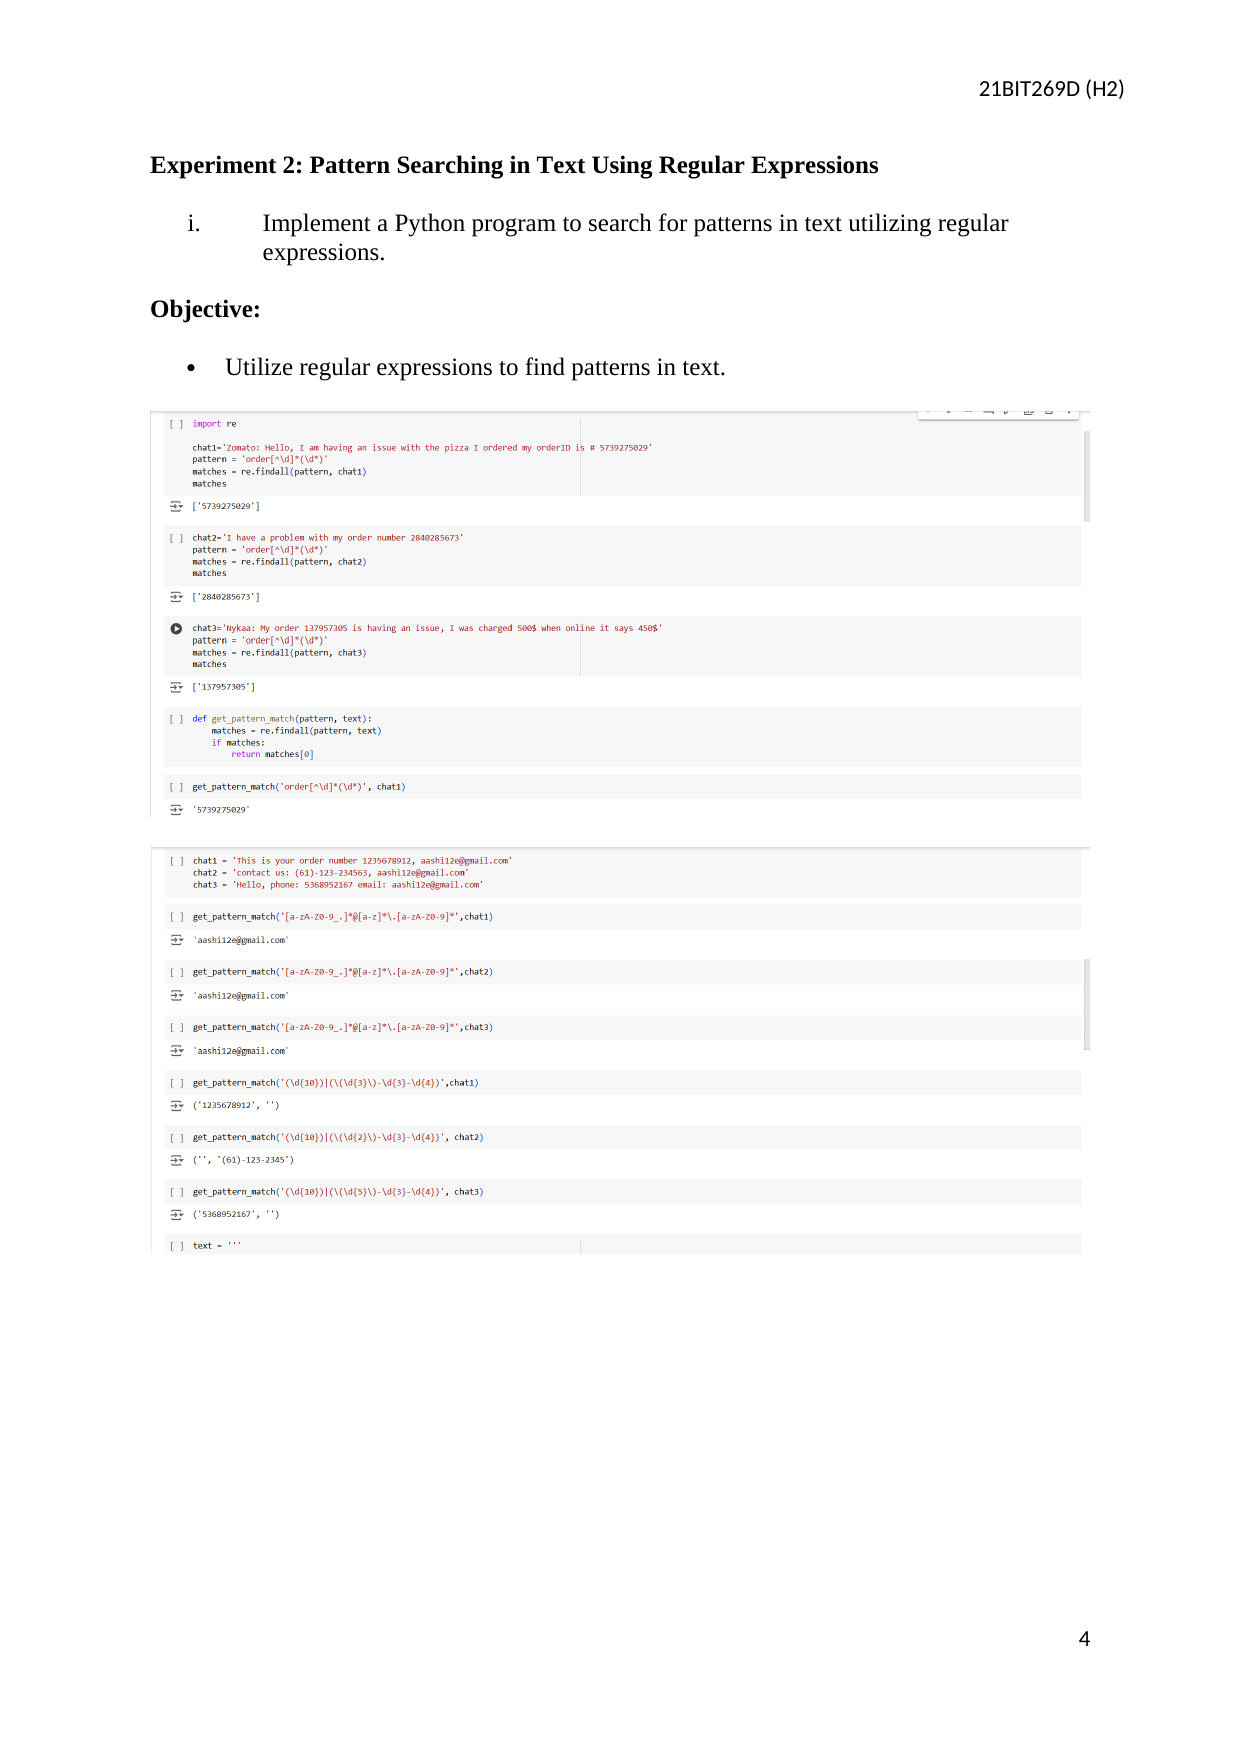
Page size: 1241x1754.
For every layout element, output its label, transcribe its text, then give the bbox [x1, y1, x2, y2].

text Experiment 2: Pattern Searching in Text Using Regular Expressions [150, 150, 1090, 179]
list Implement a Python program to search for patterns in text utilizing regular expressions. [187, 208, 1090, 265]
picture [150, 845, 1091, 1254]
picture [150, 410, 1091, 817]
text Objective: [150, 294, 1090, 323]
list Utilize regular expressions to find patterns in text. [187, 352, 1090, 381]
